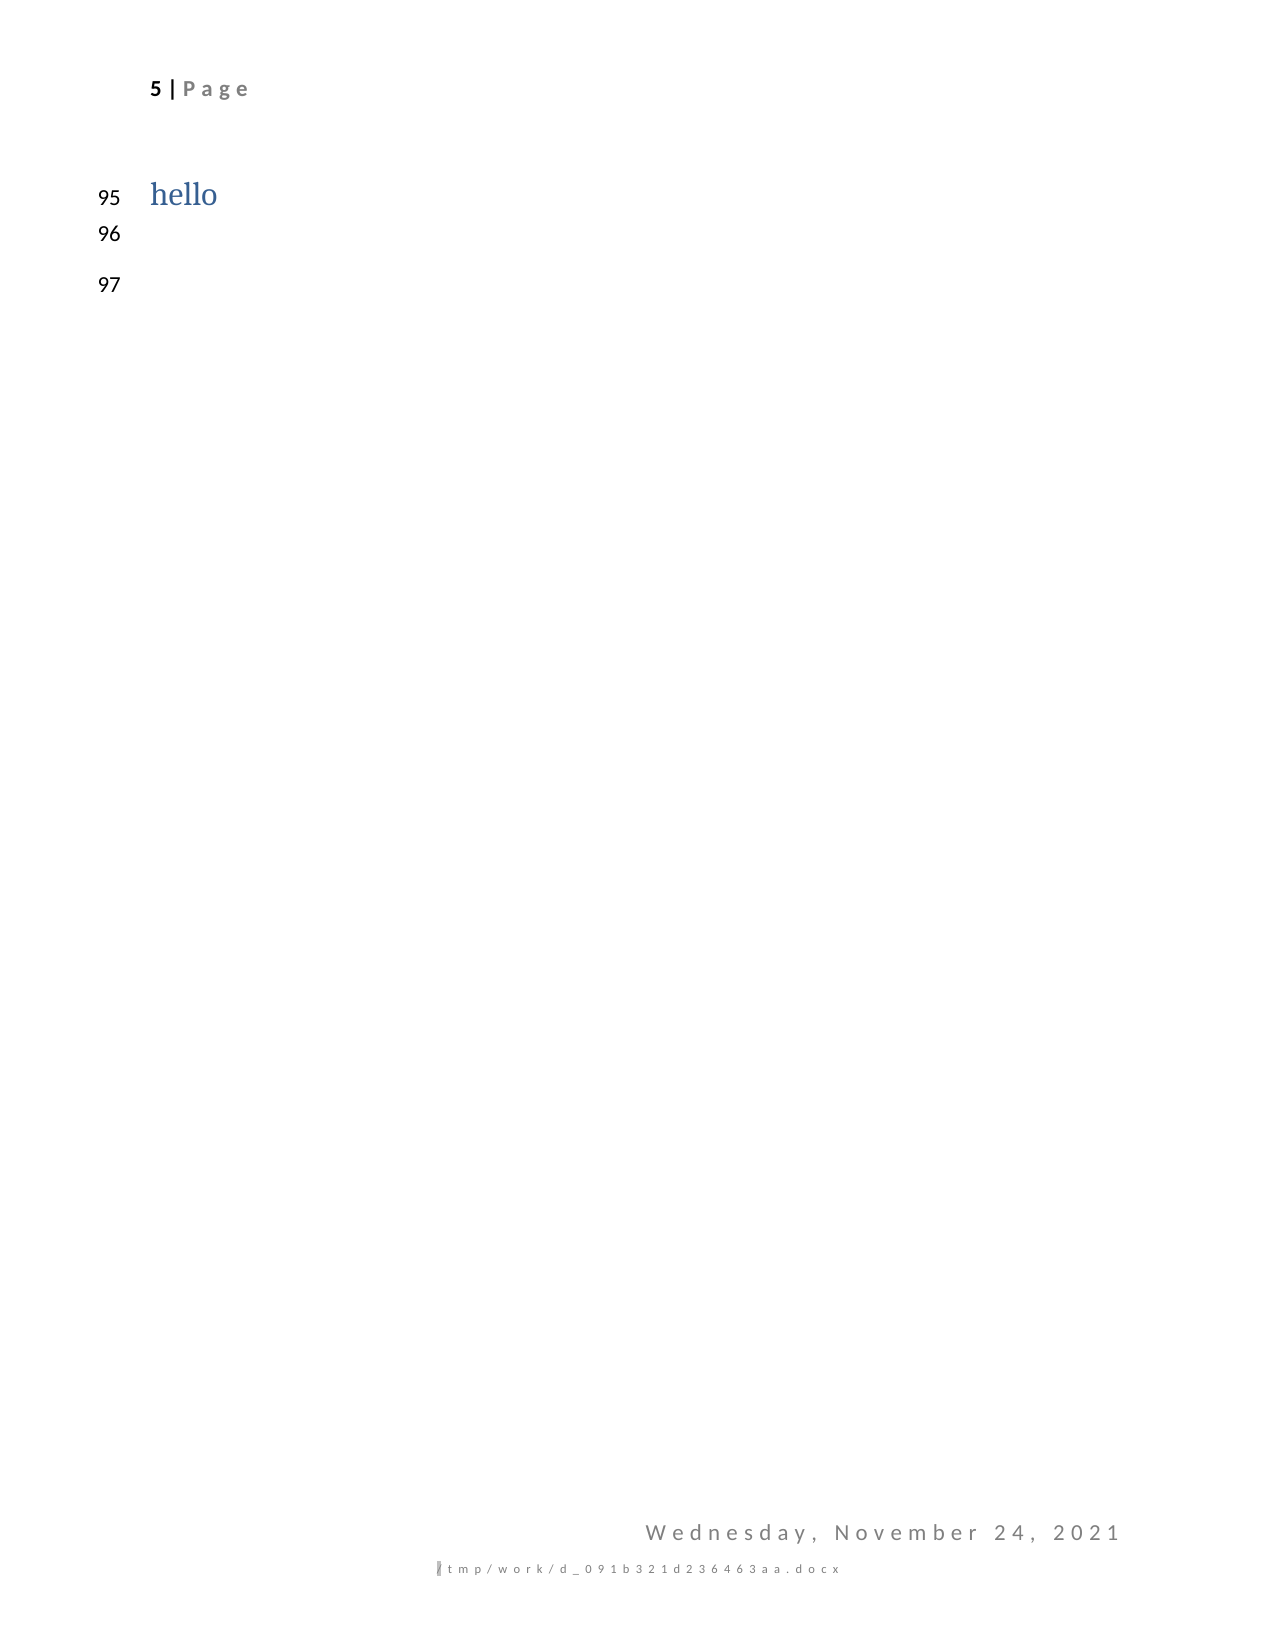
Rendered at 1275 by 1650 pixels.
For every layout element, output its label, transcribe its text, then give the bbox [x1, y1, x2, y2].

subtitle hello [150, 175, 1125, 213]
